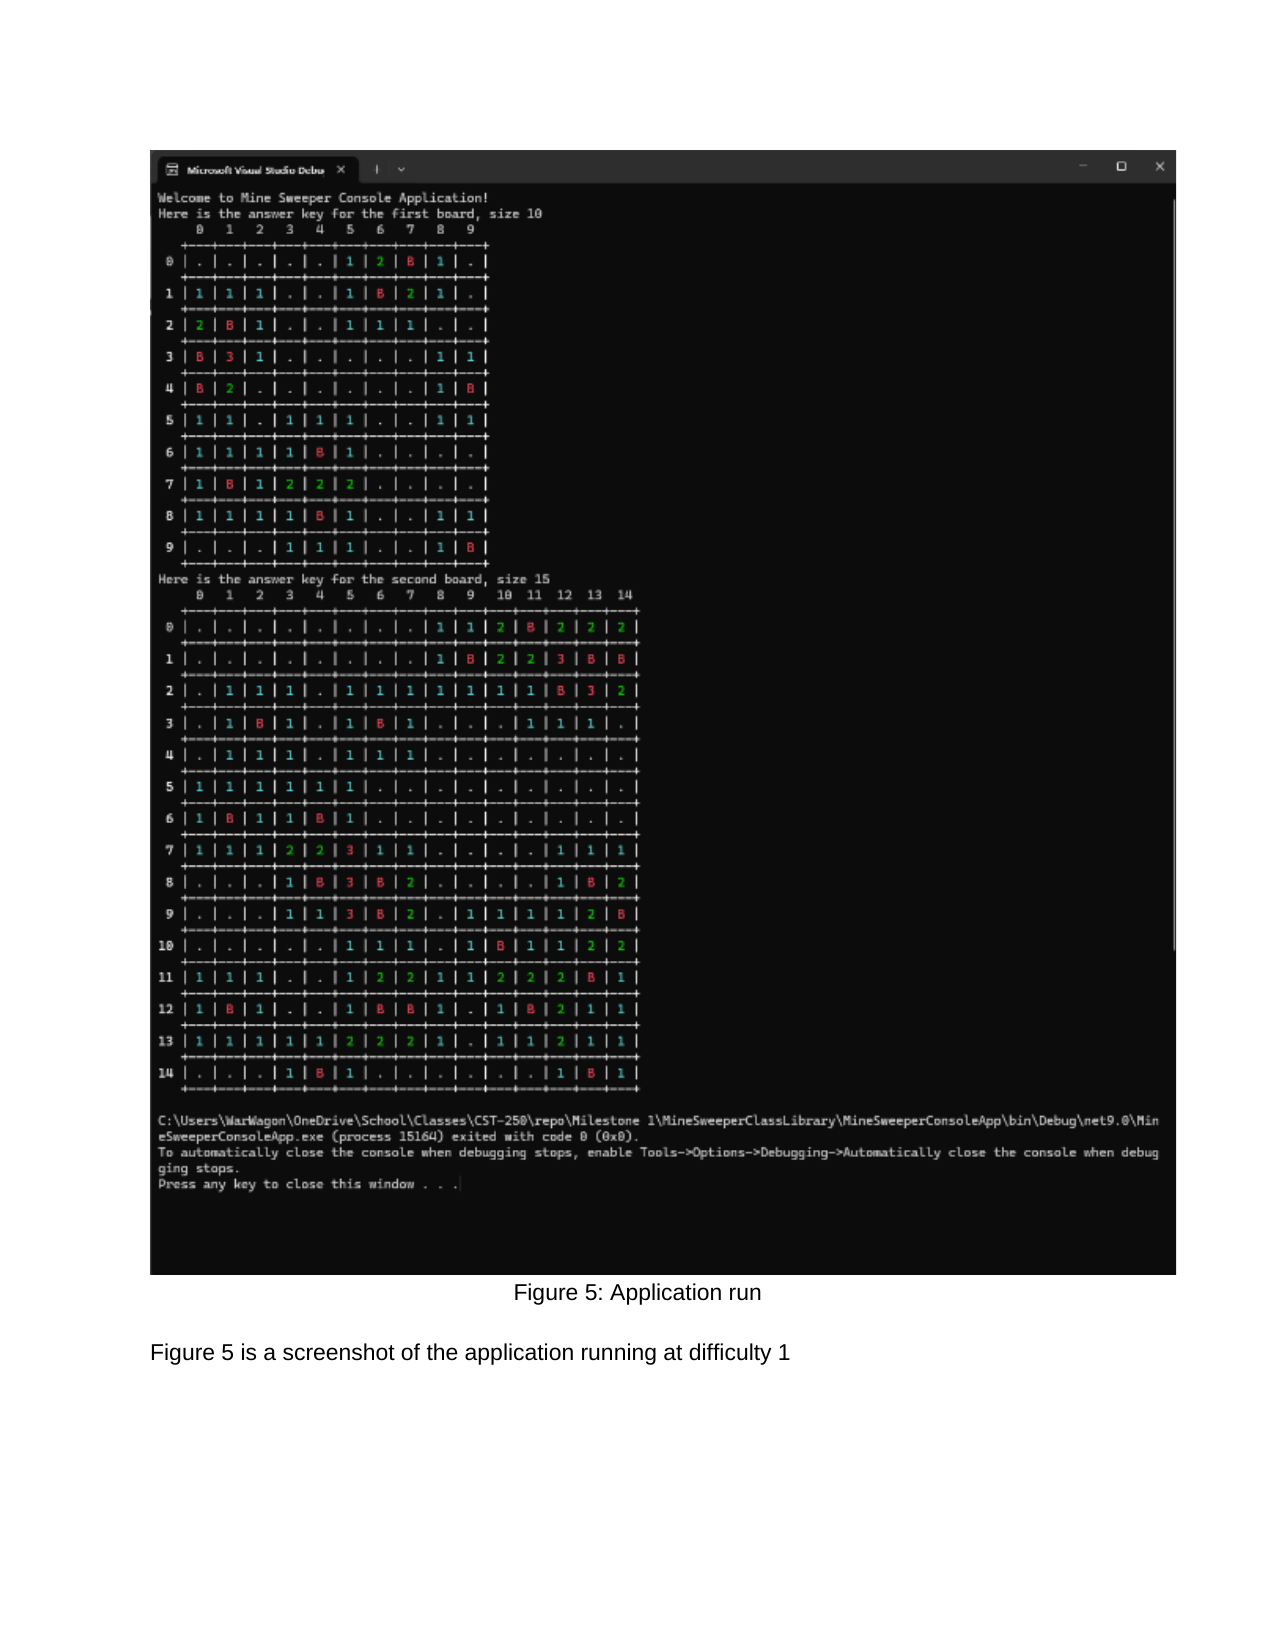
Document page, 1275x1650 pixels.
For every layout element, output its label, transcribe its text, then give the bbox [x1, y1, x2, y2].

text Figure 5: Application run [150, 1279, 1125, 1305]
text Figure 5 is a screenshot of the application running at difficulty 1 [150, 1339, 1125, 1366]
picture [150, 150, 1177, 1275]
